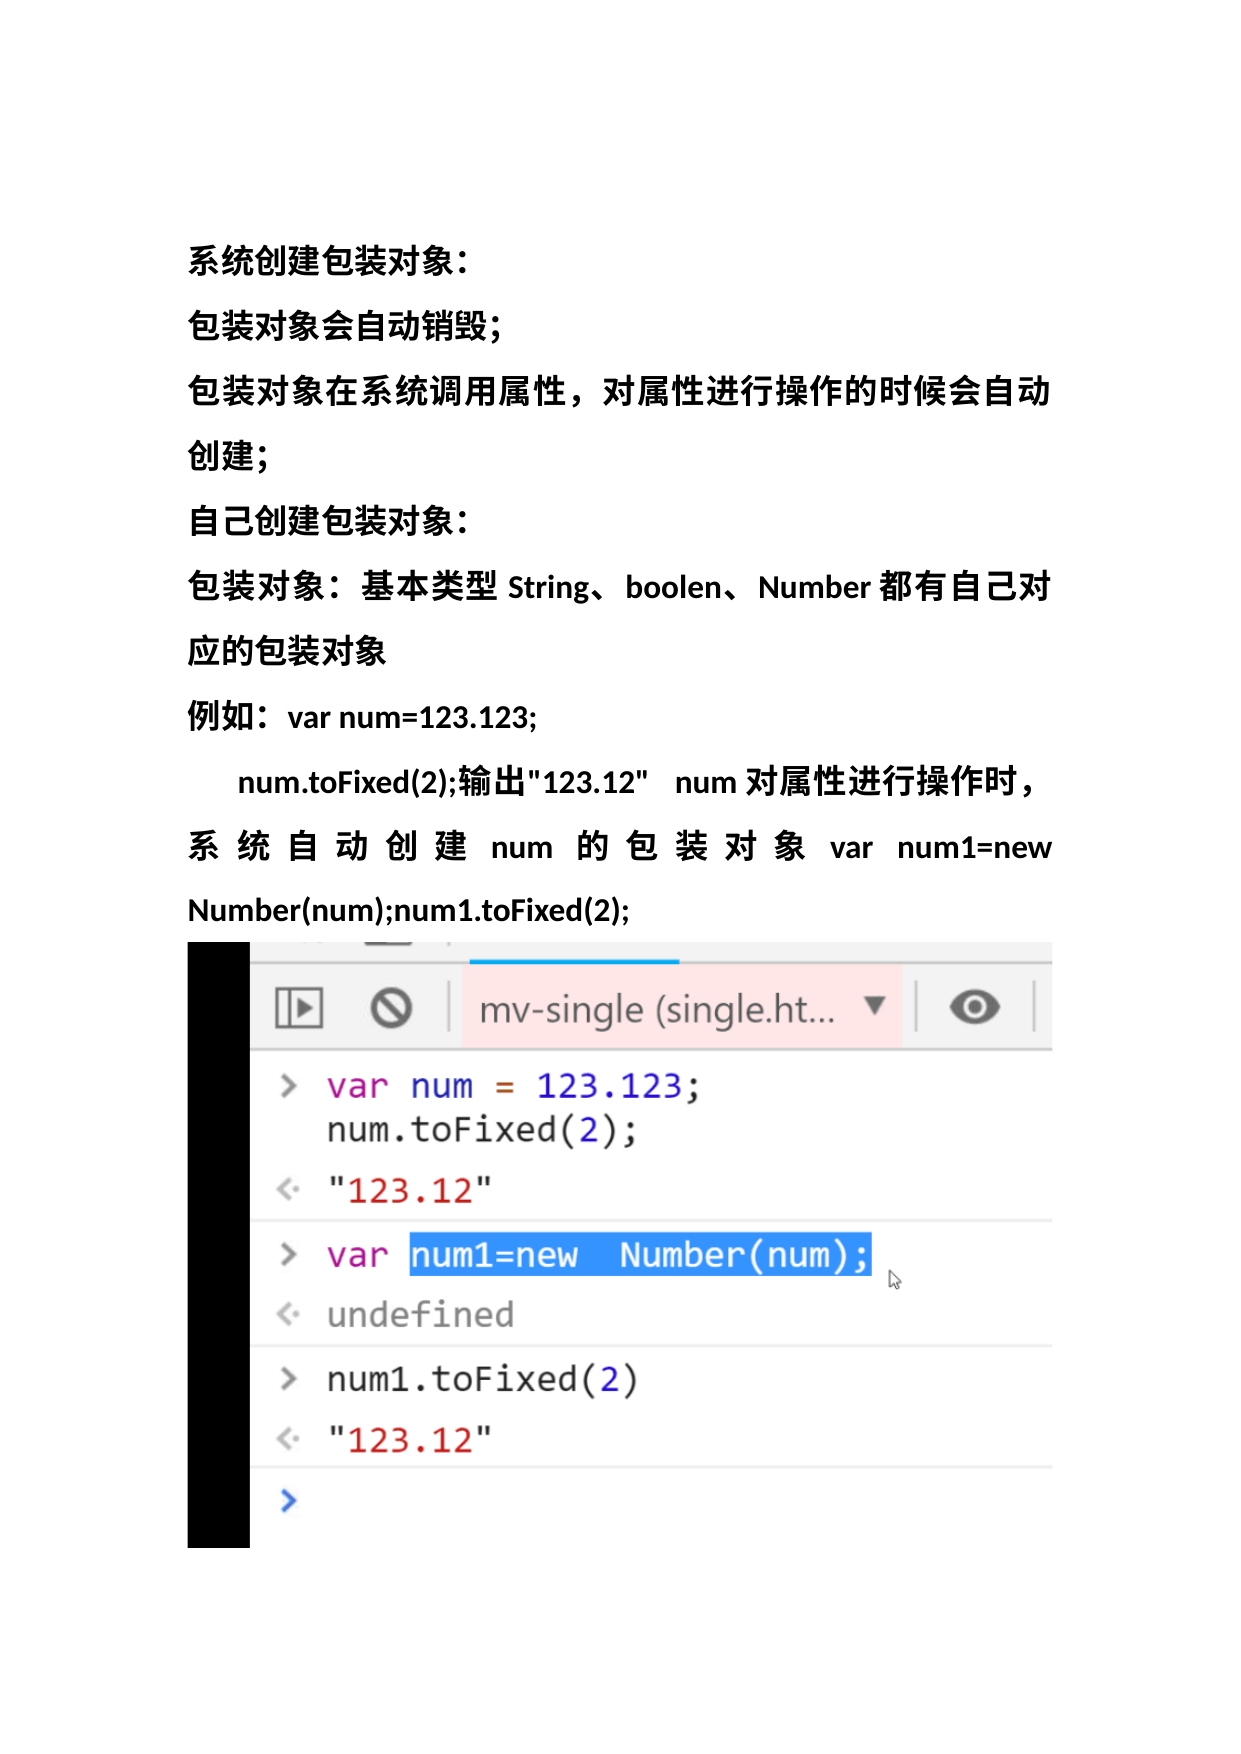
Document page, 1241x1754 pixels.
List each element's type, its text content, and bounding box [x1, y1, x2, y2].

text num.toFixed(2);输出"123.12" num对属性进行操作时，系统自动创建num的包装对象var num1=new Number(num);num1.toFixed(2); [187, 747, 1053, 942]
text 包装对象：基本类型String、boolen、Number都有自己对应的包装对象 [187, 552, 1053, 682]
text 包装对象会自动销毁； [187, 292, 1053, 357]
text 系统创建包装对象： [187, 227, 1053, 292]
picture [187, 942, 1053, 1548]
text 例如：var num=123.123; [187, 682, 1053, 747]
text 自己创建包装对象： [187, 487, 1053, 552]
text 包装对象在系统调用属性，对属性进行操作的时候会自动创建； [187, 357, 1053, 487]
